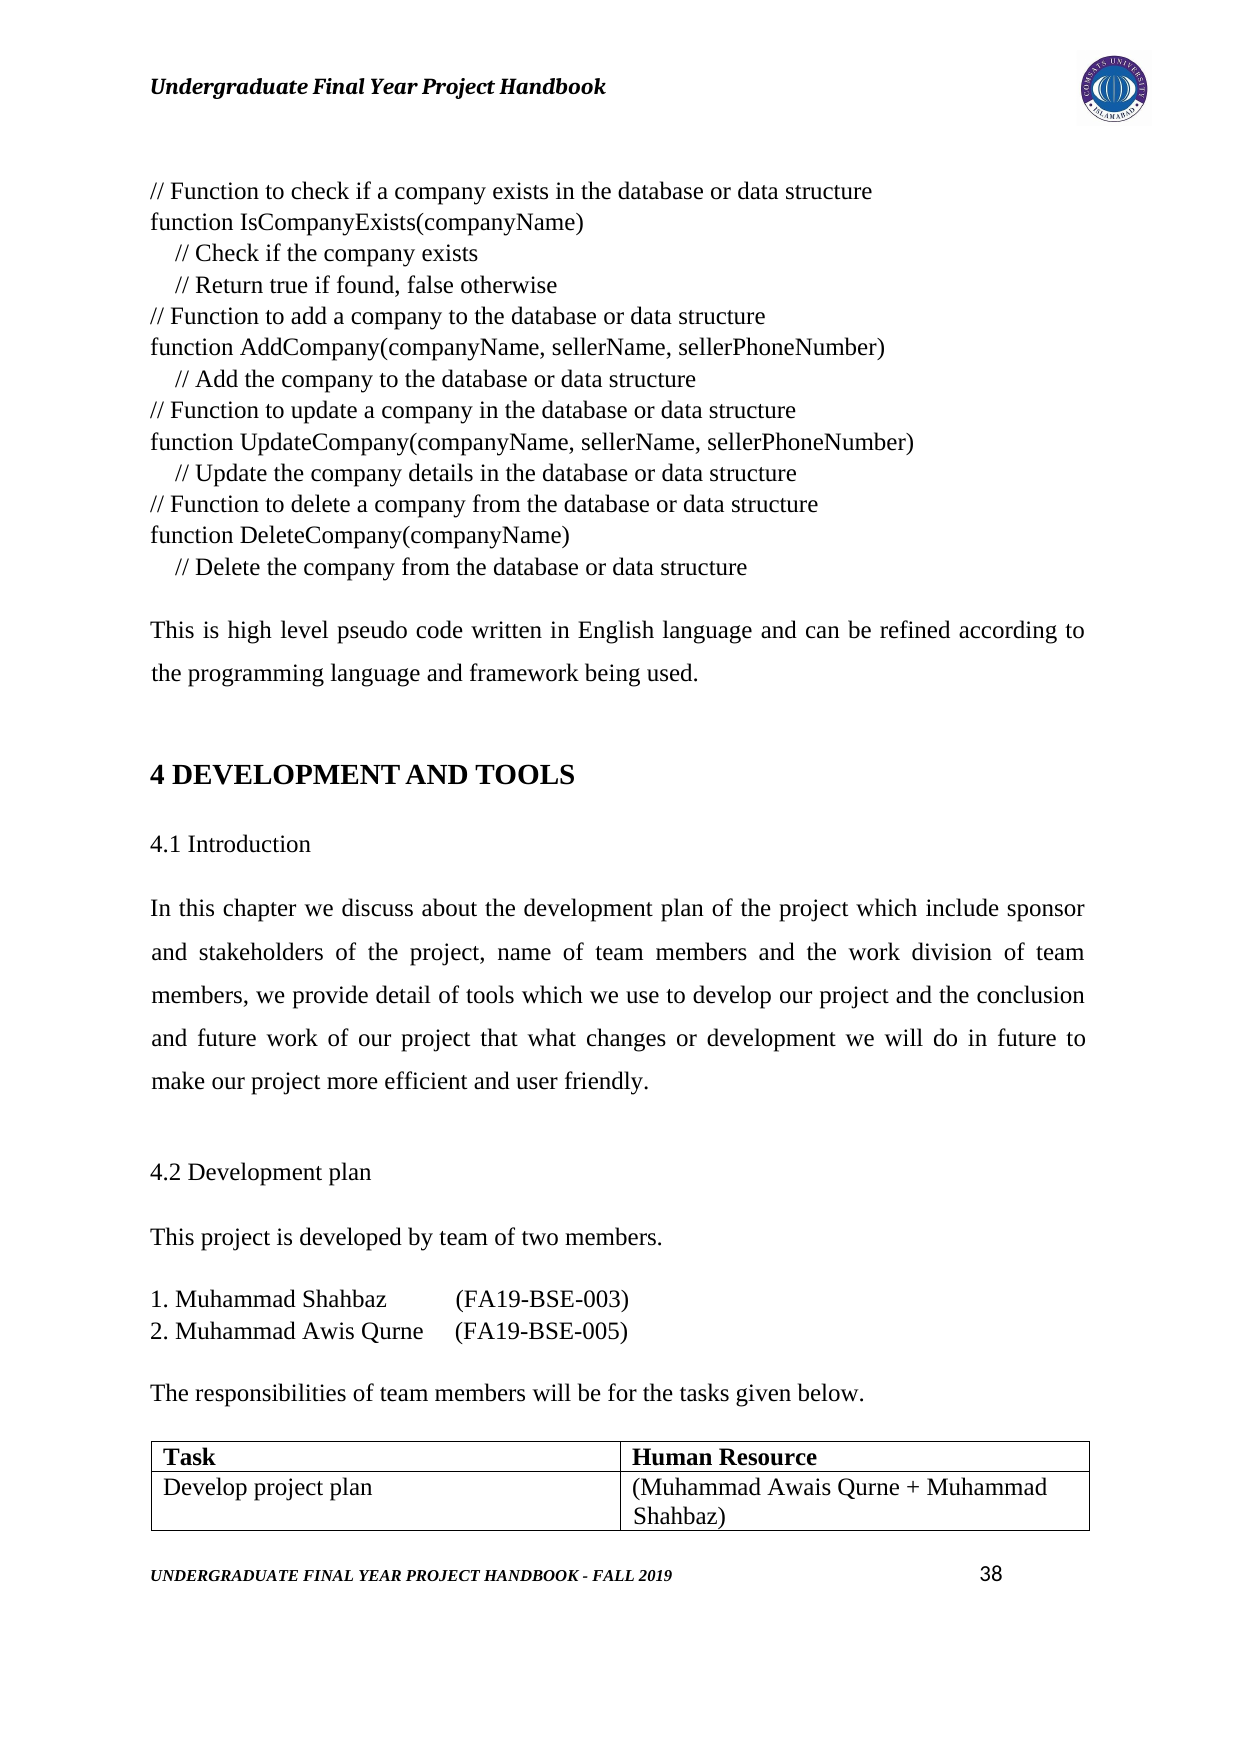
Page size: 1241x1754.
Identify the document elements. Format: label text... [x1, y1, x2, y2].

table_header Task [152, 1442, 620, 1471]
text // Return true if found, false otherwise [150, 270, 1087, 298]
text function UpdateCompany(companyName, sellerName, sellerPhoneNumber) [150, 427, 1087, 455]
text // Function to add a company to the database or data structure [150, 301, 1087, 330]
text // Update the company details in the database or data structure [150, 458, 1087, 487]
text function DeleteCompany(companyName) [150, 521, 1087, 549]
text 1. Muhammad Shahbaz (FA19-BSE-003) [150, 1284, 1087, 1313]
text function IsCompanyExists(companyName) [150, 207, 1087, 236]
text function AddCompany(companyName, sellerName, sellerPhoneNumber) [150, 332, 1087, 361]
subtitle 4.2 Development plan [150, 1157, 1061, 1186]
subtitle 4.1 Introduction [150, 829, 1061, 857]
text This is high level pseudo code written in English language and can be refined according to the programming language and framework being used. [150, 615, 1087, 687]
text // Add the company to the database or data structure [150, 364, 1087, 393]
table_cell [621, 1472, 1089, 1530]
text // Function to delete a company from the database or data structure [150, 489, 1087, 518]
picture [1076, 50, 1152, 126]
text // Function to update a company in the database or data structure [150, 395, 1087, 424]
text // Function to check if a company exists in the database or data structure [150, 176, 1087, 204]
text This project is developed by team of two members. [150, 1222, 1087, 1250]
text In this chapter we discuss about the development plan of the project which include sponsor and stakeholders of the project, name of team members and the work division of team members, we provide detail of tools which we use to develop our project and the conclusion and future work of our project that what changes or development we will do in future to make our project more efficient and user friendly. [150, 893, 1087, 1095]
text // Delete the company from the database or data structure [150, 552, 1087, 581]
table_cell Develop project plan [152, 1472, 620, 1530]
text 2. Muhammad Awis Qurne (FA19-BSE-005) [150, 1316, 1087, 1344]
text The responsibilities of team members will be for the tasks given below. [150, 1378, 1087, 1407]
subtitle 4 DEVELOPMENT AND TOOLS [150, 757, 1090, 791]
text // Check if the company exists [150, 238, 1087, 267]
table_header Human Resource [621, 1442, 1089, 1471]
